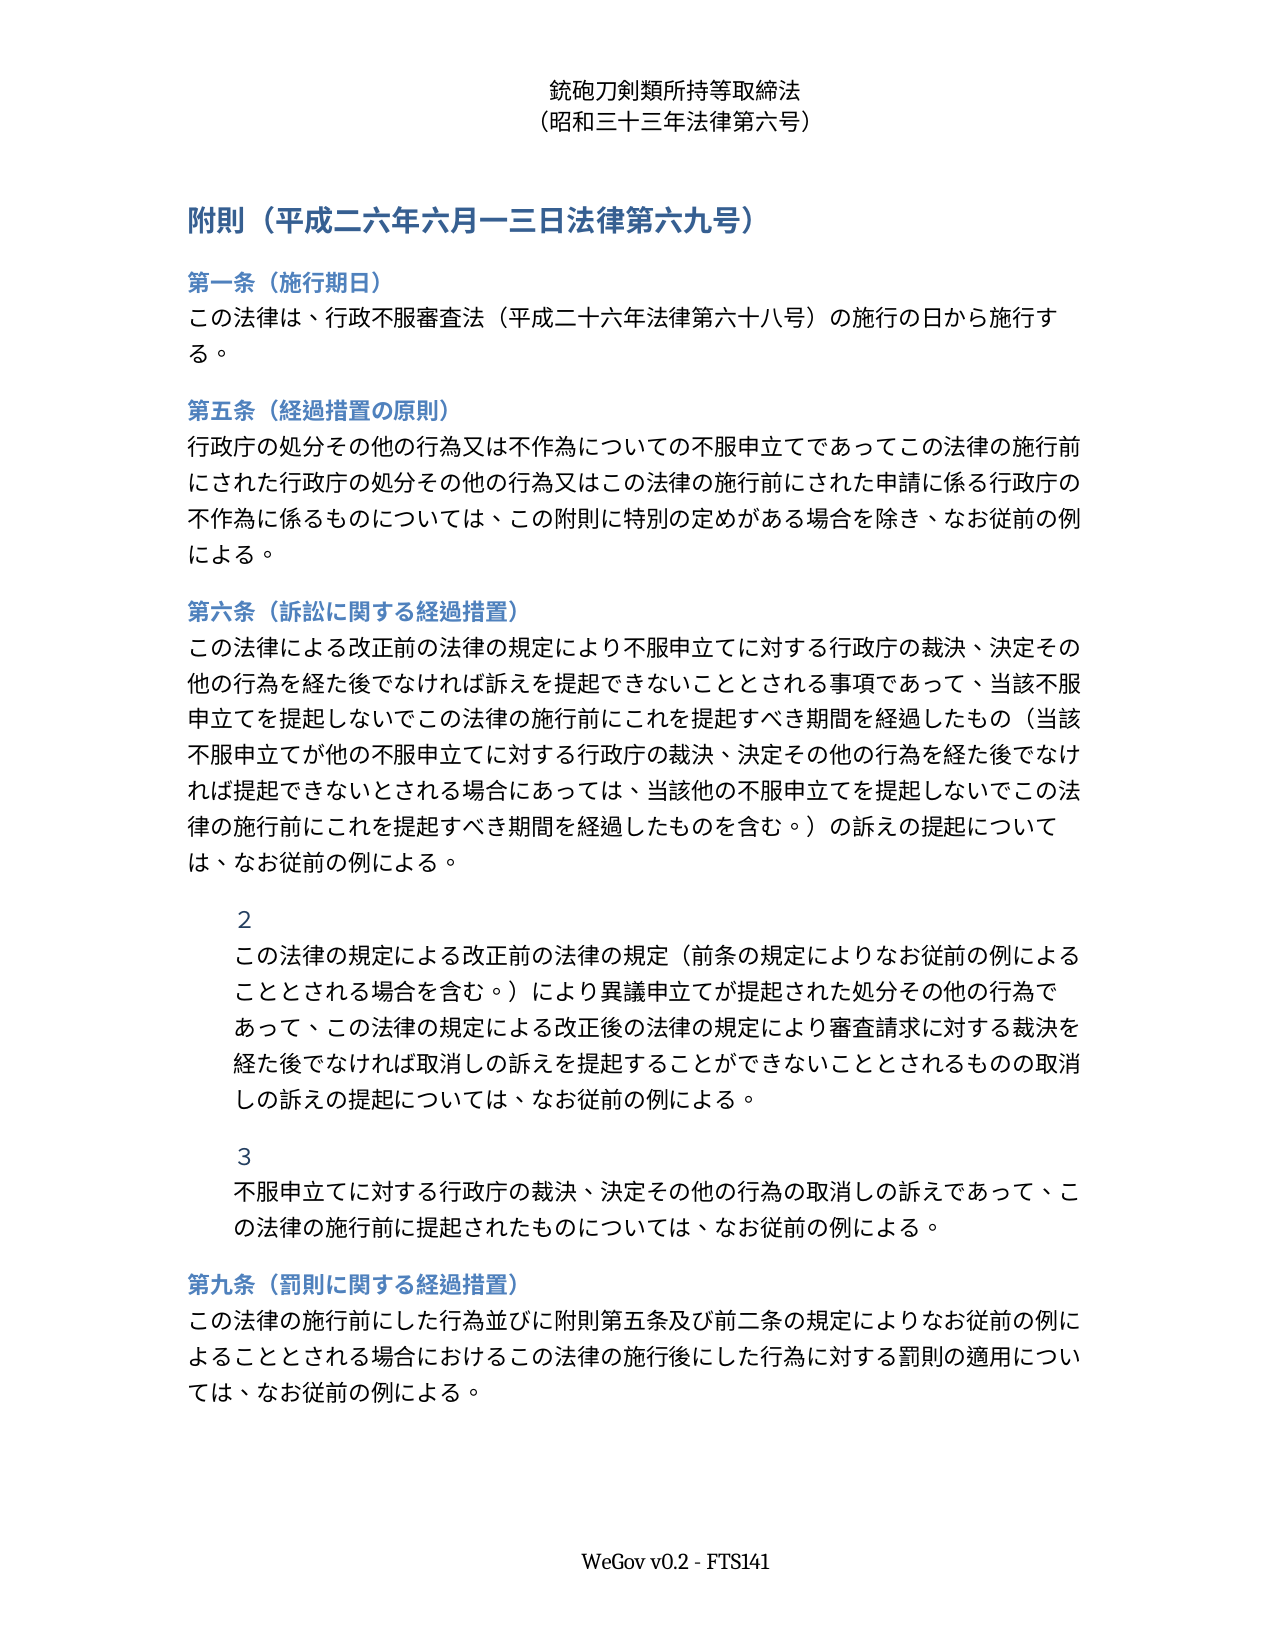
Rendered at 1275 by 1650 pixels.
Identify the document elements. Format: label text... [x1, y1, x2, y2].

subtitle 附則（平成二六年六月一三日法律第六九号） [187, 200, 1087, 240]
subtitle 第六条（訴訟に関する経過措置） [187, 596, 1087, 627]
text 不服申立てに対する行政庁の裁決、決定その他の行為の取消しの訴えであって、この法律の施行前に提起されたものについては、なお従前の例による。 [233, 1176, 1087, 1243]
text この法律の規定による改正前の法律の規定（前条の規定によりなお従前の例によることとされる場合を含む。）により異議申立てが提起された処分その他の行為であって、この法律の規定による改正後の法律の規定により審査請求に対する裁決を経た後でなければ取消しの訴えを提起することができないこととされるものの取消しの訴えの提起については、なお従前の例による。 [233, 940, 1087, 1115]
subtitle 第五条（経過措置の原則） [187, 395, 1087, 426]
subtitle ２ [233, 904, 1087, 935]
subtitle 第九条（罰則に関する経過措置） [187, 1269, 1087, 1300]
text この法律は、行政不服審査法（平成二十六年法律第六十八号）の施行の日から施行する。 [187, 302, 1087, 369]
subtitle 第一条（施行期日） [187, 266, 1087, 298]
text 行政庁の処分その他の行為又は不作為についての不服申立てであってこの法律の施行前にされた行政庁の処分その他の行為又はこの法律の施行前にされた申請に係る行政庁の不作為に係るものについては、この附則に特別の定めがある場合を除き、なお従前の例による。 [187, 431, 1087, 570]
text この法律による改正前の法律の規定により不服申立てに対する行政庁の裁決、決定その他の行為を経た後でなければ訴えを提起できないこととされる事項であって、当該不服申立てを提起しないでこの法律の施行前にこれを提起すべき期間を経過したもの（当該不服申立てが他の不服申立てに対する行政庁の裁決、決定その他の行為を経た後でなければ提起できないとされる場合にあっては、当該他の不服申立てを提起しないでこの法律の施行前にこれを提起すべき期間を経過したものを含む。）の訴えの提起については、なお従前の例による。 [187, 632, 1087, 878]
subtitle ３ [233, 1140, 1087, 1172]
text この法律の施行前にした行為並びに附則第五条及び前二条の規定によりなお従前の例によることとされる場合におけるこの法律の施行後にした行為に対する罰則の適用については、なお従前の例による。 [187, 1305, 1087, 1408]
